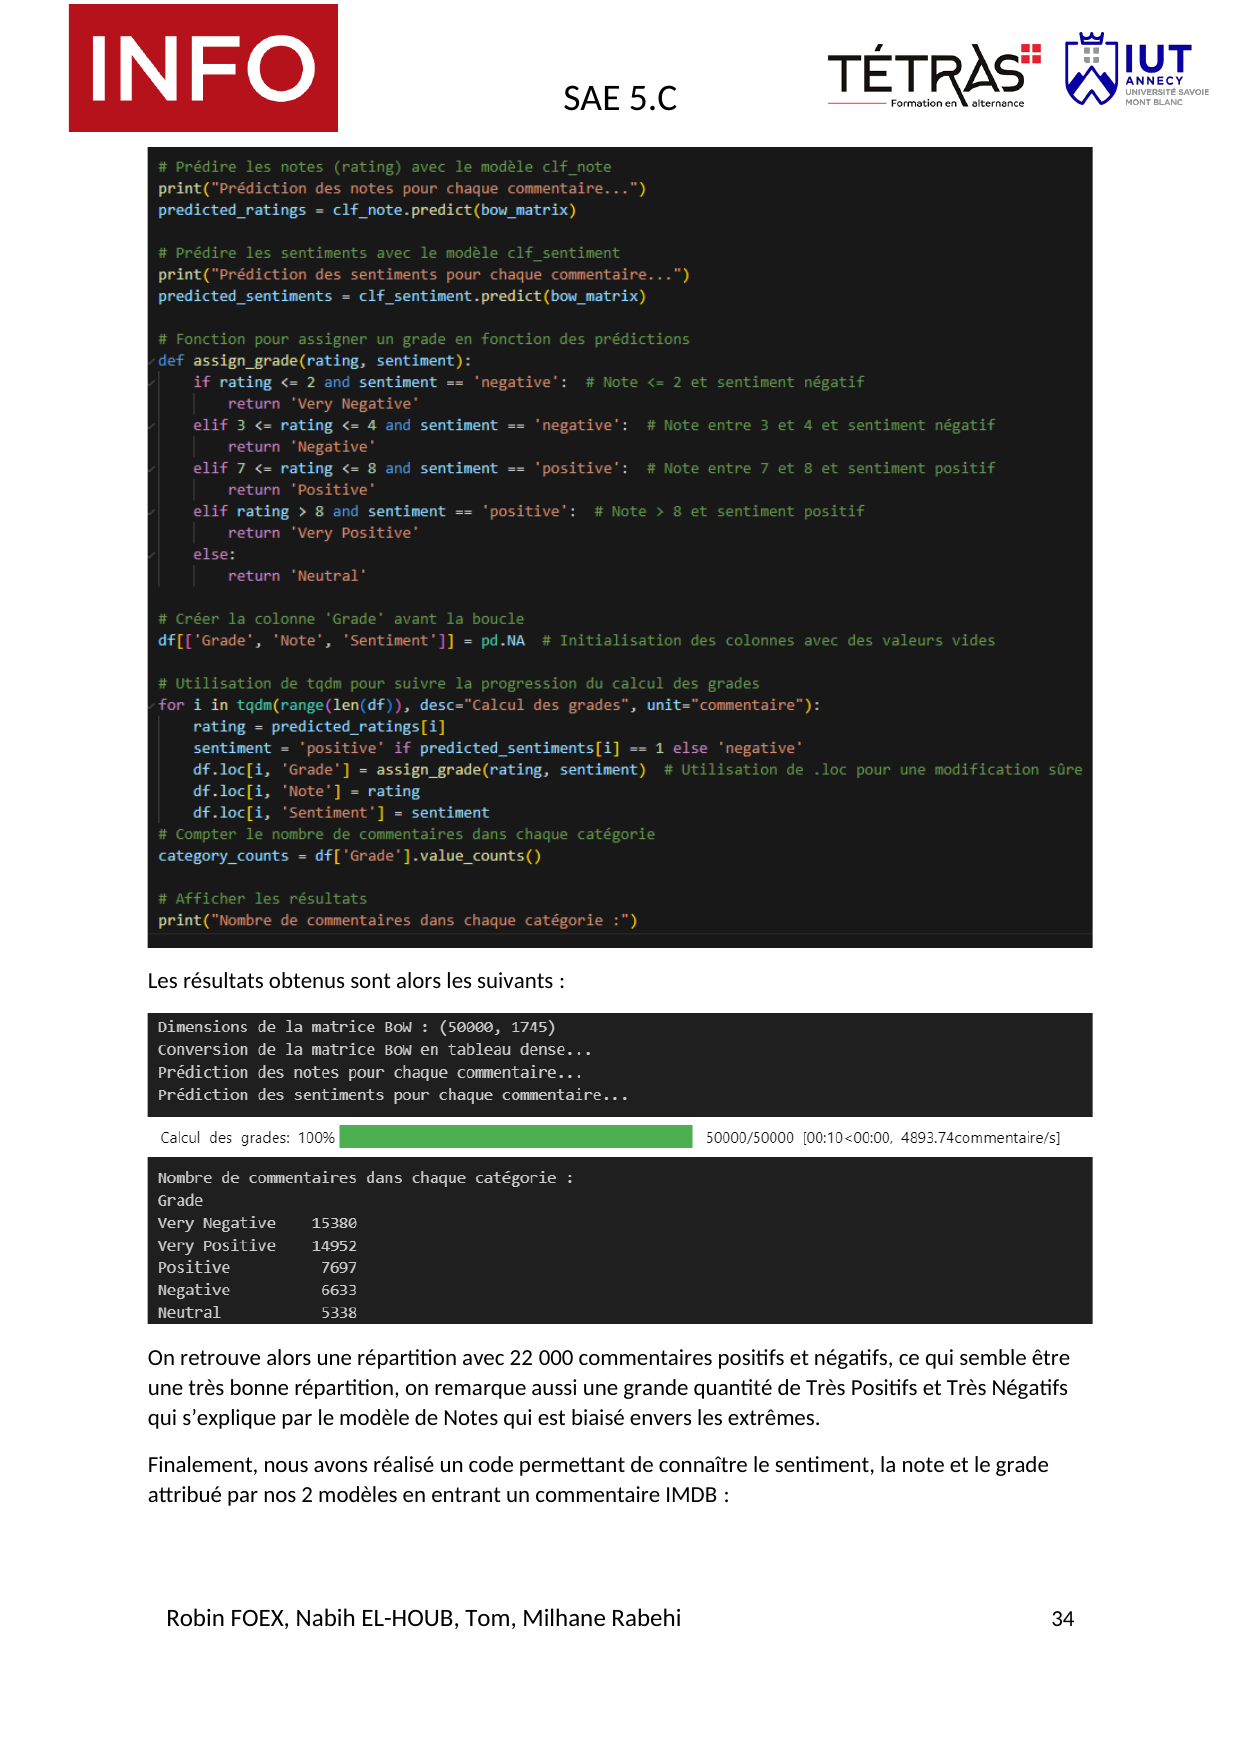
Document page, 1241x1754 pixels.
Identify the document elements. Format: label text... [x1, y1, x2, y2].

picture [147, 147, 1093, 948]
picture [68, 4, 338, 132]
picture [1065, 32, 1209, 105]
text Finalement, nous avons réalisé un code permettant de connaître le sentiment, la note et le grade attribué par nos 2 modèles en entrant un commentaire IMDB : [148, 1450, 1093, 1508]
picture [809, 33, 1059, 117]
picture [147, 1013, 1093, 1324]
text On retrouve alors une répartition avec 22 000 commentaires positifs et négatifs, ce qui semble être une très bonne répartition, on remarque aussi une grande quantité de Très Positifs et Très Négatifs qui s’explique par le modèle de Notes qui est biaisé envers les extrêmes. [148, 1343, 1093, 1431]
text Les résultats obtenus sont alors les suivants : [148, 967, 1093, 994]
